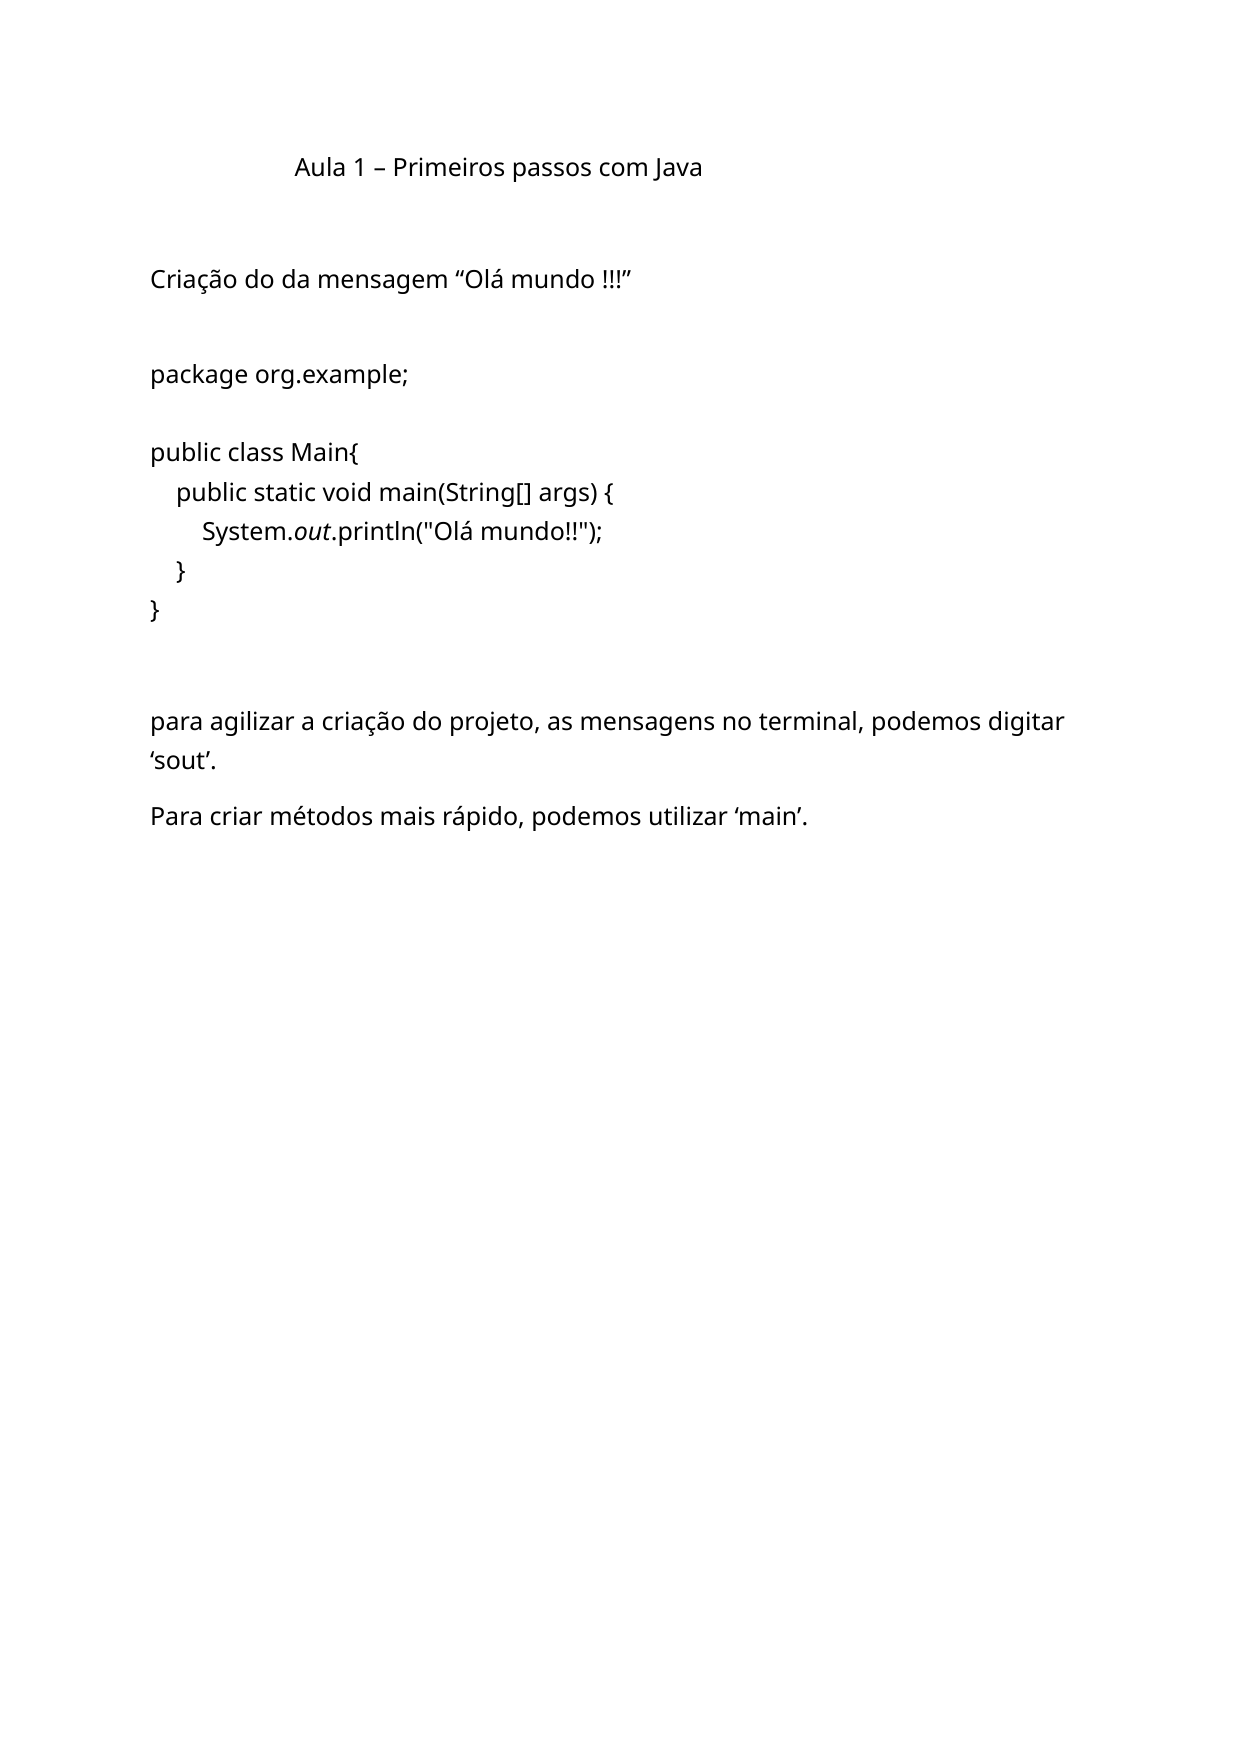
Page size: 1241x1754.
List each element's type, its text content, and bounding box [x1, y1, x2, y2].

text Para criar métodos mais rápido, podemos utilizar ‘main’. [150, 798, 1090, 832]
text package org.example; public class Main{ public static void main(String[] args) { System.out.println("Olá mundo!!"); } } [150, 317, 1090, 626]
text Criação do da mensagem “Olá mundo !!!” [150, 262, 1090, 296]
text para agilizar a criação do projeto, as mensagens no terminal, podemos digitar ‘sout’. [150, 703, 1090, 777]
text Aula 1 – Primeiros passos com Java [150, 150, 1090, 184]
